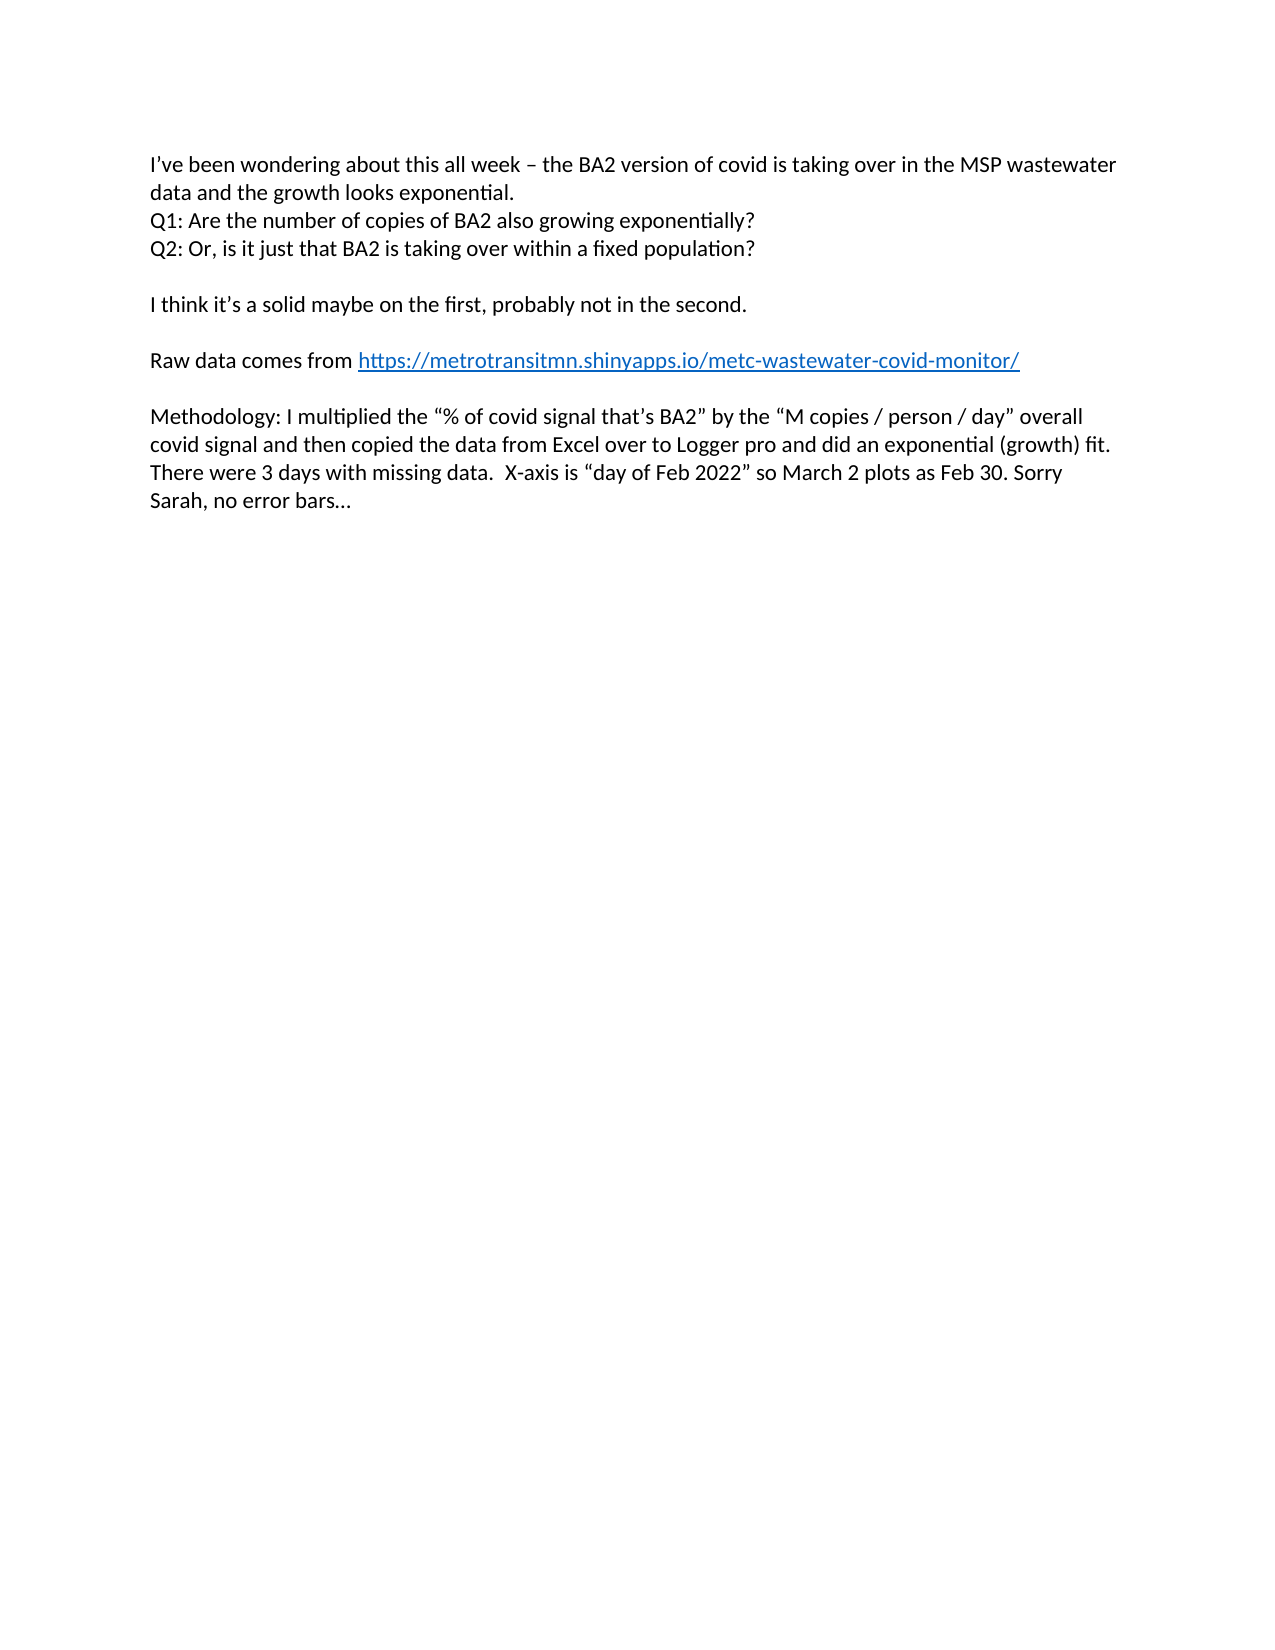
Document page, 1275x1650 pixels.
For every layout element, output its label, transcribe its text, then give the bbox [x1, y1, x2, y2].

text I think it’s a solid maybe on the first, probably not in the second. [150, 290, 1125, 318]
text Q2: Or, is it just that BA2 is taking over within a fixed population? [150, 234, 1125, 262]
text Q1: Are the number of copies of BA2 also growing exponentially? [150, 206, 1125, 234]
text Methodology: I multiplied the “% of covid signal that’s BA2” by the “M copies / person / day” overall covid signal and then copied the data from Excel over to Logger pro and did an exponential (growth) fit. There were 3 days with missing data. X-axis is “day of Feb 2022” so March 2 plots as Feb 30. Sorry Sarah, no error bars… [150, 402, 1125, 514]
text Raw data comes from https://metrotransitmn.shinyapps.io/metc-wastewater-covid-monitor/ [150, 346, 1125, 374]
text I’ve been wondering about this all week – the BA2 version of covid is taking over in the MSP wastewater data and the growth looks exponential. [150, 150, 1125, 206]
